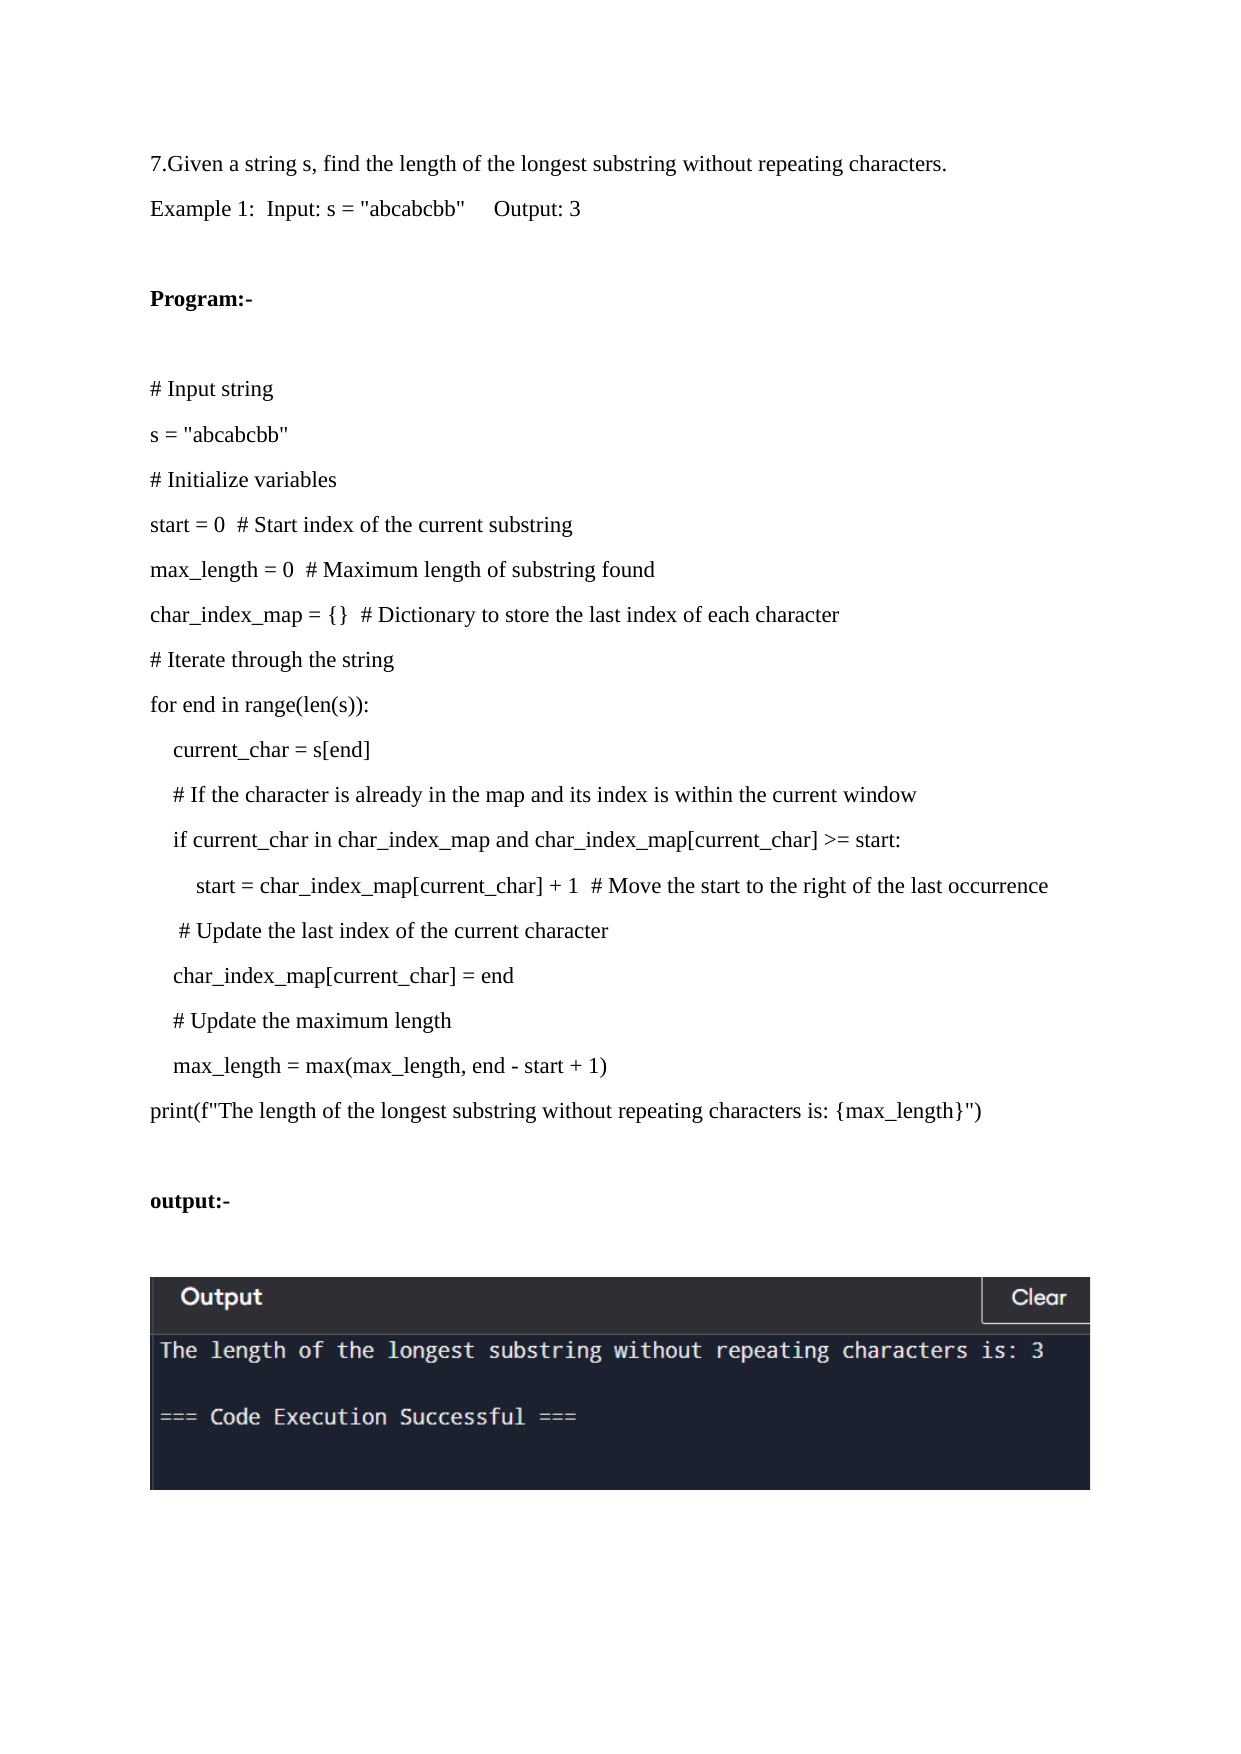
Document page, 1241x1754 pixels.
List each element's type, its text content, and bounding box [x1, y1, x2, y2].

text Example 1: Input: s = "abcabcbb" Output: 3 [150, 195, 1090, 221]
text # Update the last index of the current character [150, 917, 1090, 943]
text # Initialize variables [150, 466, 1090, 492]
picture [150, 1277, 1091, 1490]
text for end in range(len(s)): [150, 691, 1090, 718]
text max_length = 0 # Maximum length of substring found [150, 556, 1090, 582]
text if current_char in char_index_map and char_index_map[current_char] >= start: [150, 827, 1090, 853]
text s = "abcabcbb" [150, 421, 1090, 447]
text Program:- [150, 285, 1090, 312]
text current_char = s[end] [150, 736, 1090, 763]
text output:- [150, 1187, 1090, 1214]
text 7.Given a string s, find the length of the longest substring without repeating characters. [150, 150, 1090, 176]
text start = char_index_map[current_char] + 1 # Move the start to the right of the last occurrence [150, 872, 1090, 898]
text # Iterate through the string [150, 646, 1090, 672]
text # Update the maximum length [150, 1007, 1090, 1033]
text start = 0 # Start index of the current substring [150, 511, 1090, 537]
text # If the character is already in the map and its index is within the current window [150, 781, 1090, 808]
text max_length = max(max_length, end - start + 1) [150, 1052, 1090, 1078]
text char_index_map = {} # Dictionary to store the last index of each character [150, 601, 1090, 627]
text print(f"The length of the longest substring without repeating characters is: {max_length}") [150, 1097, 1090, 1123]
text # Input string [150, 376, 1090, 402]
text char_index_map[current_char] = end [150, 962, 1090, 988]
